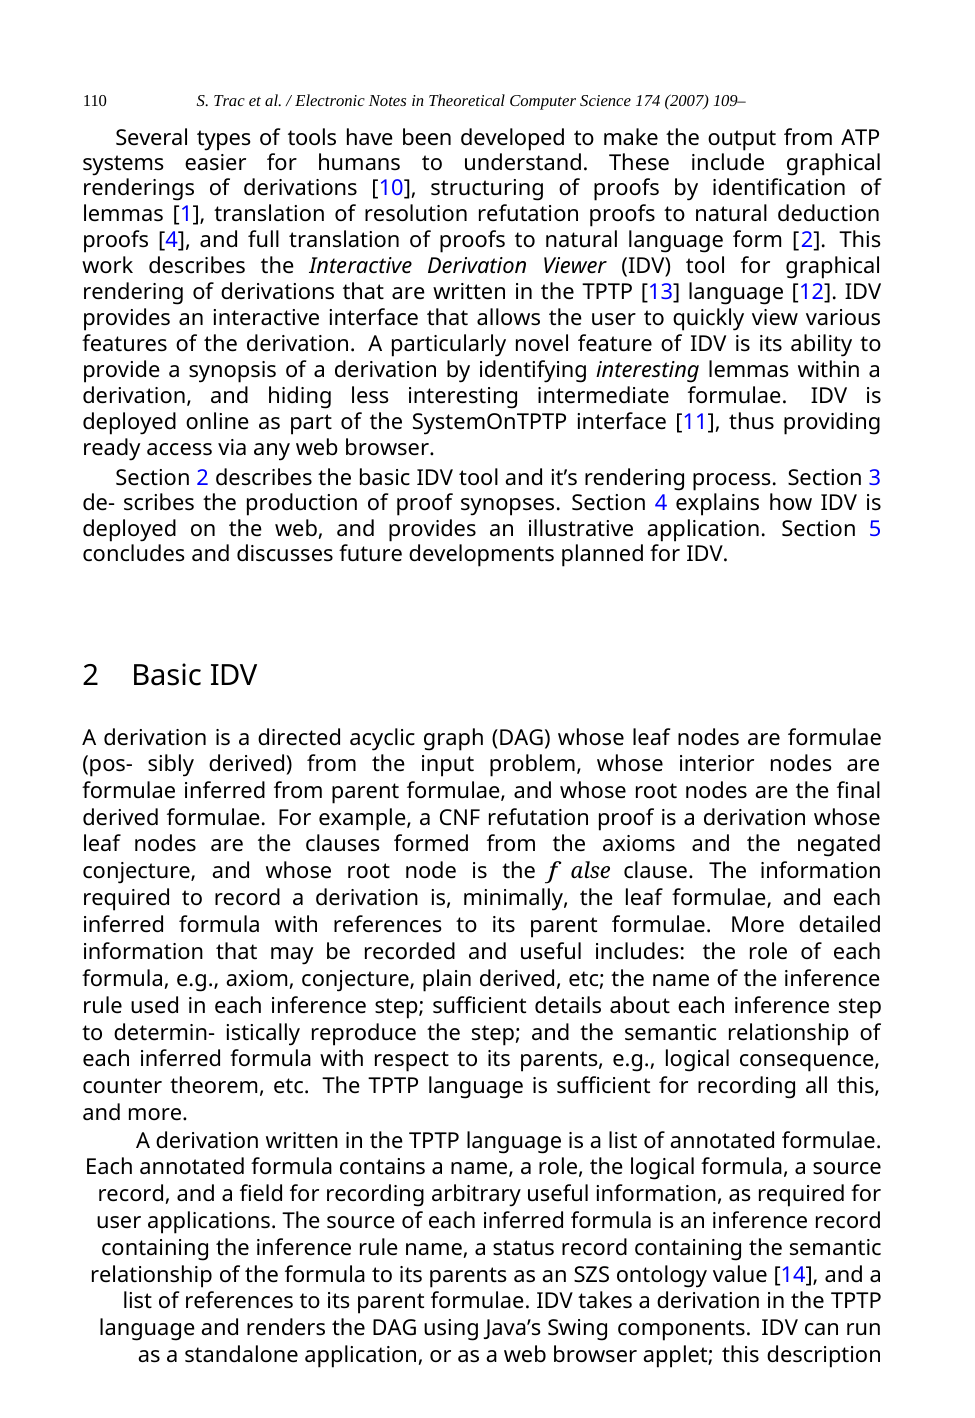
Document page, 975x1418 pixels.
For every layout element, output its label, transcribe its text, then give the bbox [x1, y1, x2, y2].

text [82, 1127, 881, 1369]
text Section 2 describes the basic IDV tool and it’s rendering process. Section 3 de- scribes the production of proof synopses. Section 4 explains how IDV is deployed on the web, and provides an illustrative application. Section 5 concludes and discusses future developments planned for IDV. [82, 464, 881, 568]
text A derivation is a directed acyclic graph (DAG) whose leaf nodes are formulae (pos- sibly derived) from the input problem, whose interior nodes are formulae inferred from parent formulae, and whose root nodes are the final derived formulae. For example, a CNF refutation proof is a derivation whose leaf nodes are the clauses formed from the axioms and the negated conjecture, and whose root node is the f alse clause. The information required to record a derivation is, minimally, the leaf formulae, and each inferred formula with references to its parent formulae. More detailed information that may be recorded and useful includes: the role of each formula, e.g., axiom, conjecture, plain derived, etc; the name of the inference rule used in each inference step; sufficient details about each inference step to determin- istically reproduce the step; and the semantic relationship of each inferred formula with respect to its parents, e.g., logical consequence, counter theorem, etc. The TPTP language is sufficient for recording all this, and more. [82, 724, 882, 1127]
text Several types of tools have been developed to make the output from ATP systems easier for humans to understand. These include graphical renderings of derivations [10], structuring of proofs by identification of lemmas [1], translation of resolution refutation proofs to natural deduction proofs [4], and full translation of proofs to natural language form [2]. This work describes the Interactive Derivation Viewer (IDV) tool for graphical rendering of derivations that are written in the TPTP [13] language [12]. IDV provides an interactive interface that allows the user to quickly view various features of the derivation. A particularly novel feature of IDV is its ability to provide a synopsis of a derivation by identifying interesting lemmas within a derivation, and hiding less interesting intermediate formulae. IDV is deployed online as part of the SystemOnTPTP interface [11], thus providing ready access via any web browser. [82, 124, 881, 462]
subtitle Basic IDV [82, 654, 904, 693]
